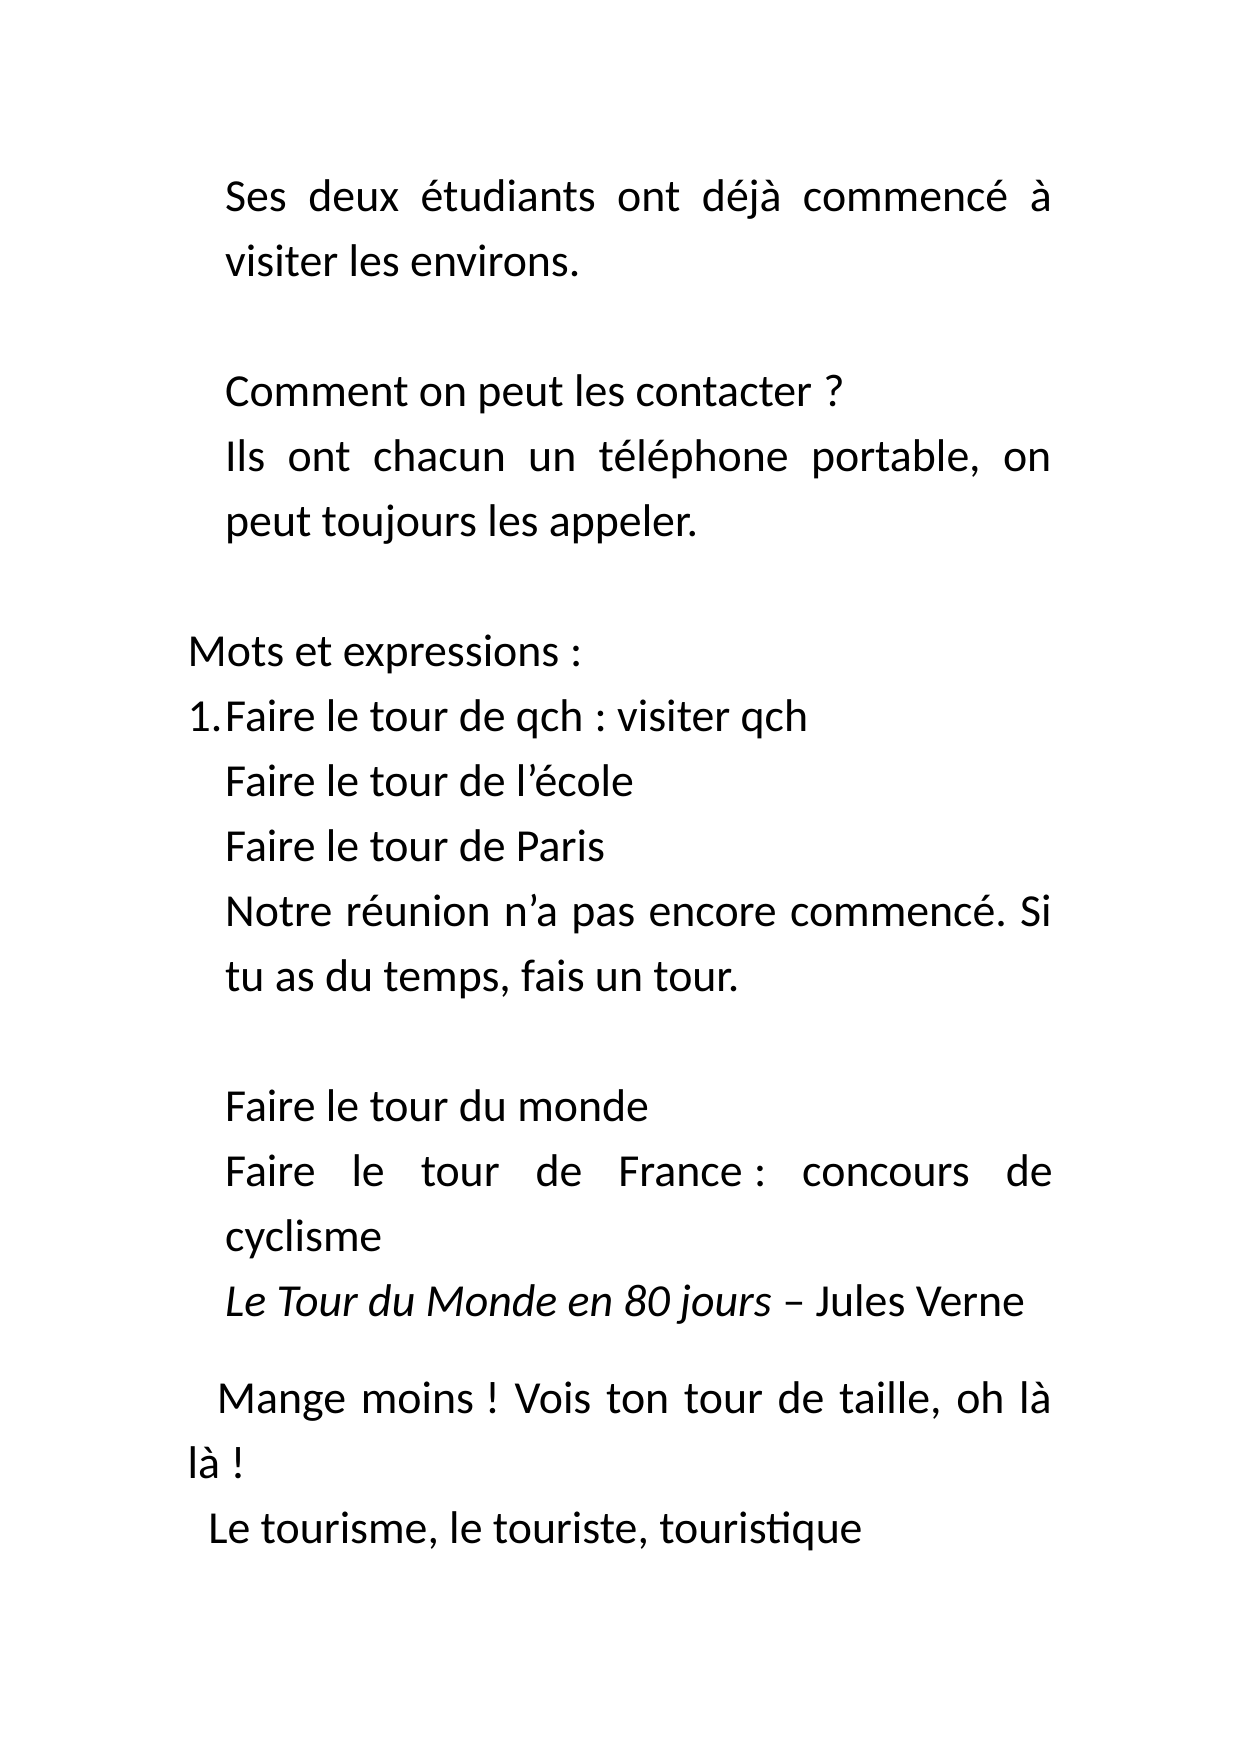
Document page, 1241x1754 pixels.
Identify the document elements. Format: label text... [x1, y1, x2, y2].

list Ses deux étudiants ont déjà commencé à visiter les environs. [225, 162, 1053, 292]
list Faire le tour de France : concours de cyclisme [225, 1137, 1053, 1267]
text Mots et expressions : [187, 617, 1053, 682]
list Faire le tour de Paris [225, 812, 1053, 877]
text Le tourisme, le touriste, touristique [187, 1494, 1053, 1559]
list Faire le tour de qch : visiter qch [187, 682, 1053, 747]
list Le Tour du Monde en 80 jours – Jules Verne [225, 1267, 1053, 1332]
text Mange moins ! Vois ton tour de taille, oh là là ! [187, 1364, 1053, 1494]
list Faire le tour du monde [225, 1072, 1053, 1137]
list Faire le tour de l’école [225, 747, 1053, 812]
list Comment on peut les contacter ? [225, 357, 1053, 422]
list Notre réunion n’a pas encore commencé. Si tu as du temps, fais un tour. [225, 877, 1053, 1007]
list Ils ont chacun un téléphone portable, on peut toujours les appeler. [225, 422, 1053, 552]
